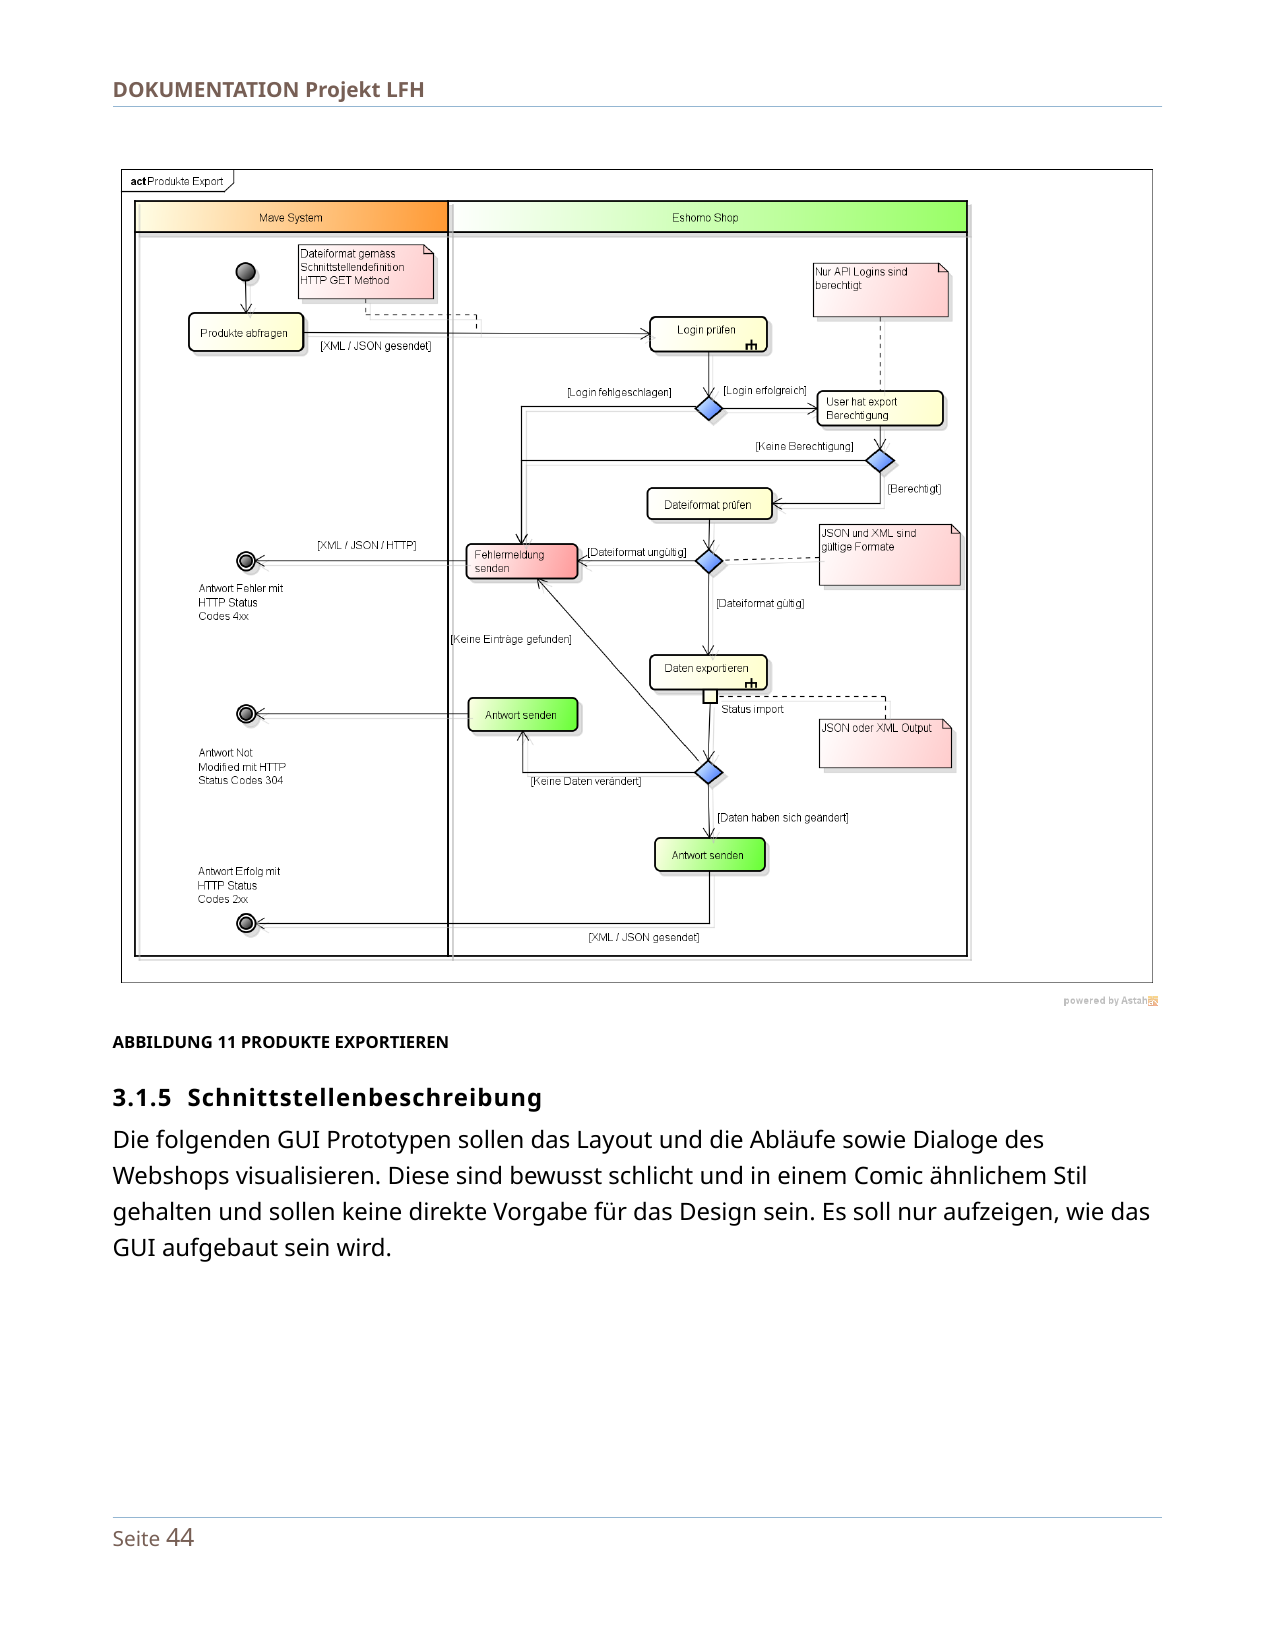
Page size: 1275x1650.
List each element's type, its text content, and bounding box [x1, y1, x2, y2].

picture [112, 160, 1161, 1009]
text Die folgenden GUI Prototypen sollen das Layout und die Abläufe sowie Dialoge des Webshops visualisieren. Diese sind bewusst schlicht und in einem Comic ähnlichem Stil gehalten und sollen keine direkte Vorgabe für das Design sein. Es soll nur aufzeigen, wie das GUI aufgebaut sein wird. [112, 1123, 1162, 1263]
subtitle Schnittstellenbeschreibung [112, 1081, 1162, 1114]
